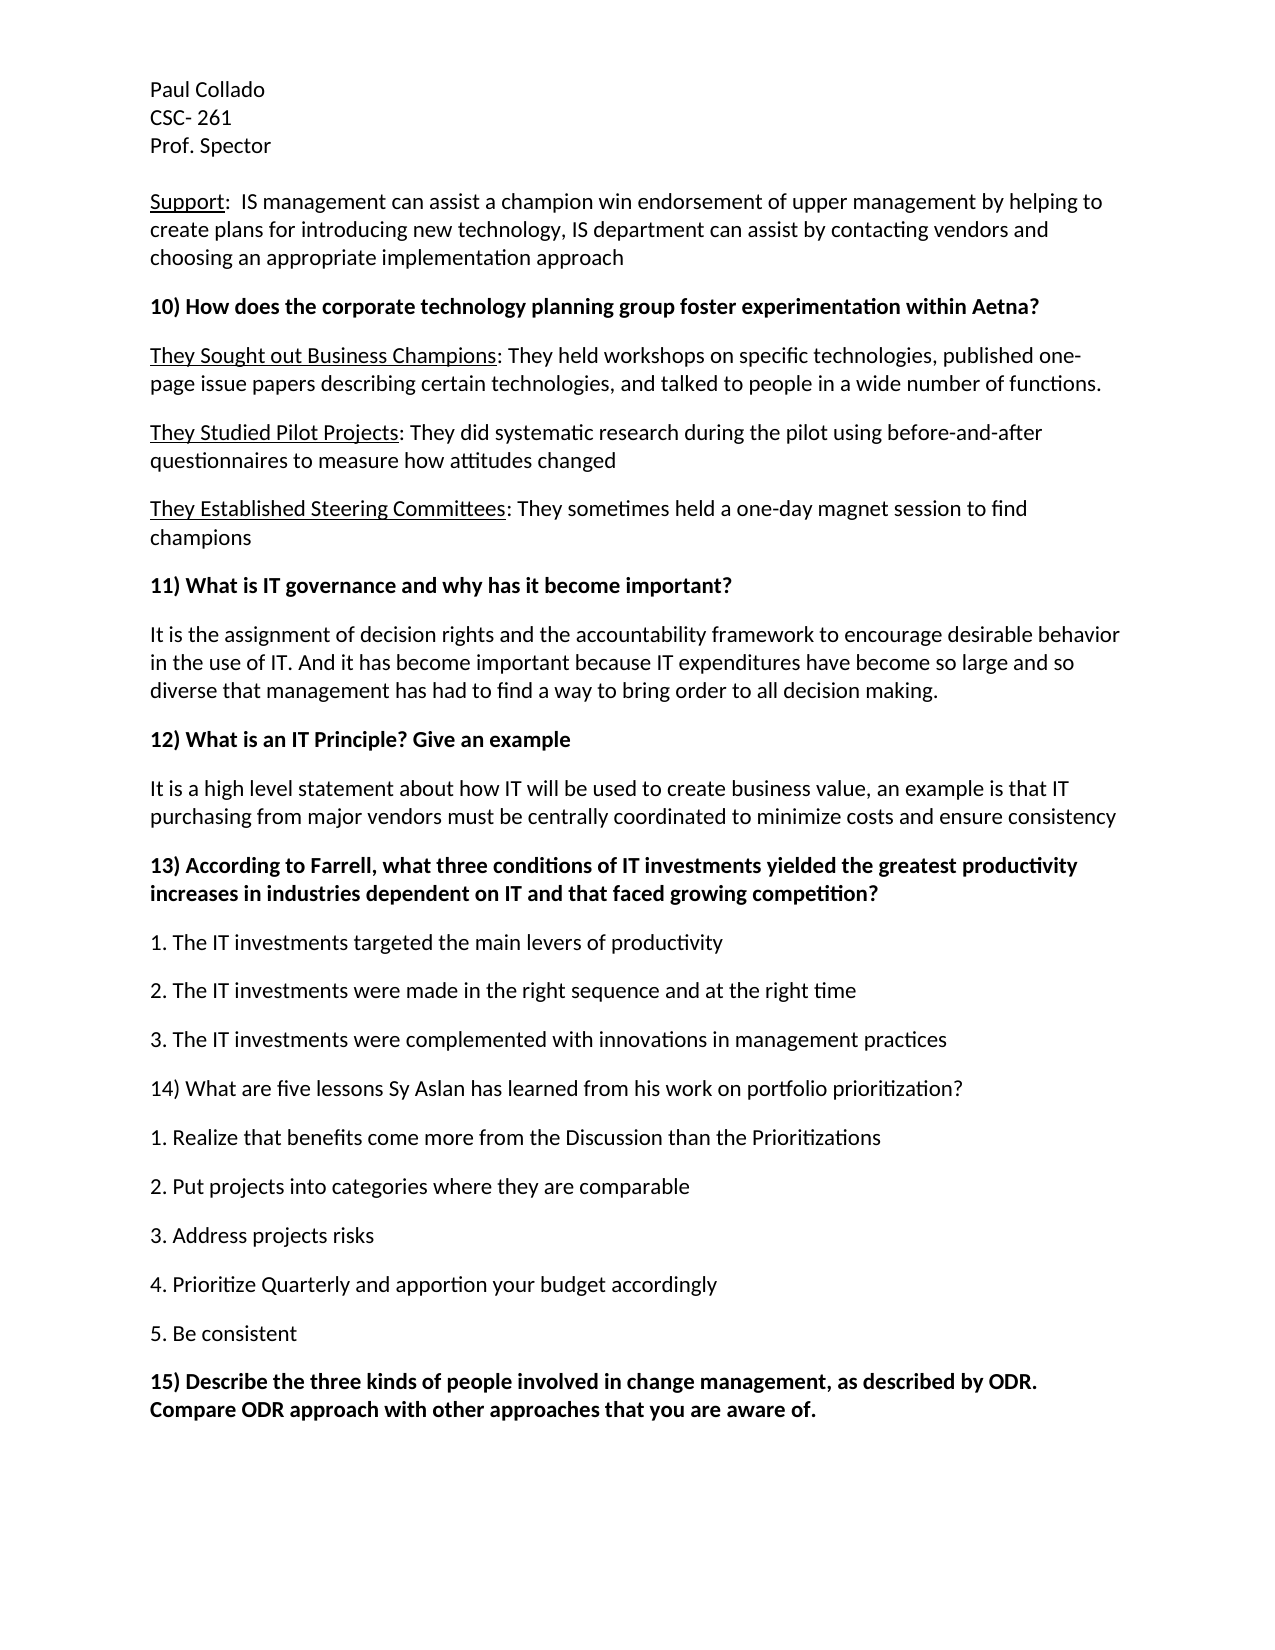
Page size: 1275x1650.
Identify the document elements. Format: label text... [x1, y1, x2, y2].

text Support: IS management can assist a champion win endorsement of upper management by helping to create plans for introducing new technology, IS department can assist by contacting vendors and choosing an appropriate implementation approach [150, 187, 1125, 271]
text They Established Steering Committees: They sometimes held a one-day magnet session to find champions [150, 494, 1125, 551]
text 2. Put projects into categories where they are comparable [150, 1172, 1125, 1200]
text They Studied Pilot Projects: They did systematic research during the pilot using before-and-after questionnaires to measure how attitudes changed [150, 418, 1125, 474]
text 1. Realize that benefits come more from the Discussion than the Prioritizations [150, 1123, 1125, 1151]
text 14) What are five lessons Sy Aslan has learned from his work on portfolio prioritization? [150, 1074, 1125, 1102]
text 1. The IT investments targeted the main levers of productivity [150, 928, 1125, 956]
text 13) According to Farrell, what three conditions of IT investments yielded the greatest productivity increases in industries dependent on IT and that faced growing competition? [150, 851, 1125, 907]
text 2. The IT investments were made in the right sequence and at the right time [150, 977, 1125, 1005]
text It is the assignment of decision rights and the accountability framework to encourage desirable behavior in the use of IT. And it has become important because IT expenditures have become so large and so diverse that management has had to find a way to bring order to all decision making. [150, 620, 1125, 704]
text 5. Be consistent [150, 1319, 1125, 1347]
text 12) What is an IT Principle? Give an example [150, 725, 1125, 753]
text 4. Prioritize Quarterly and apportion your budget accordingly [150, 1270, 1125, 1298]
text 15) Describe the three kinds of people involved in change management, as described by ODR. Compare ODR approach with other approaches that you are aware of. [150, 1367, 1125, 1423]
text They Sought out Business Champions: They held workshops on specific technologies, published one-page issue papers describing certain technologies, and talked to people in a wide number of functions. [150, 341, 1125, 397]
text 3. Address projects risks [150, 1221, 1125, 1249]
text It is a high level statement about how IT will be used to create business value, an example is that IT purchasing from major vendors must be centrally coordinated to minimize costs and ensure consistency [150, 774, 1125, 830]
text 11) What is IT governance and why has it become important? [150, 571, 1125, 599]
text 10) How does the corporate technology planning group foster experimentation within Aetna? [150, 292, 1125, 320]
text 3. The IT investments were complemented with innovations in management practices [150, 1026, 1125, 1053]
